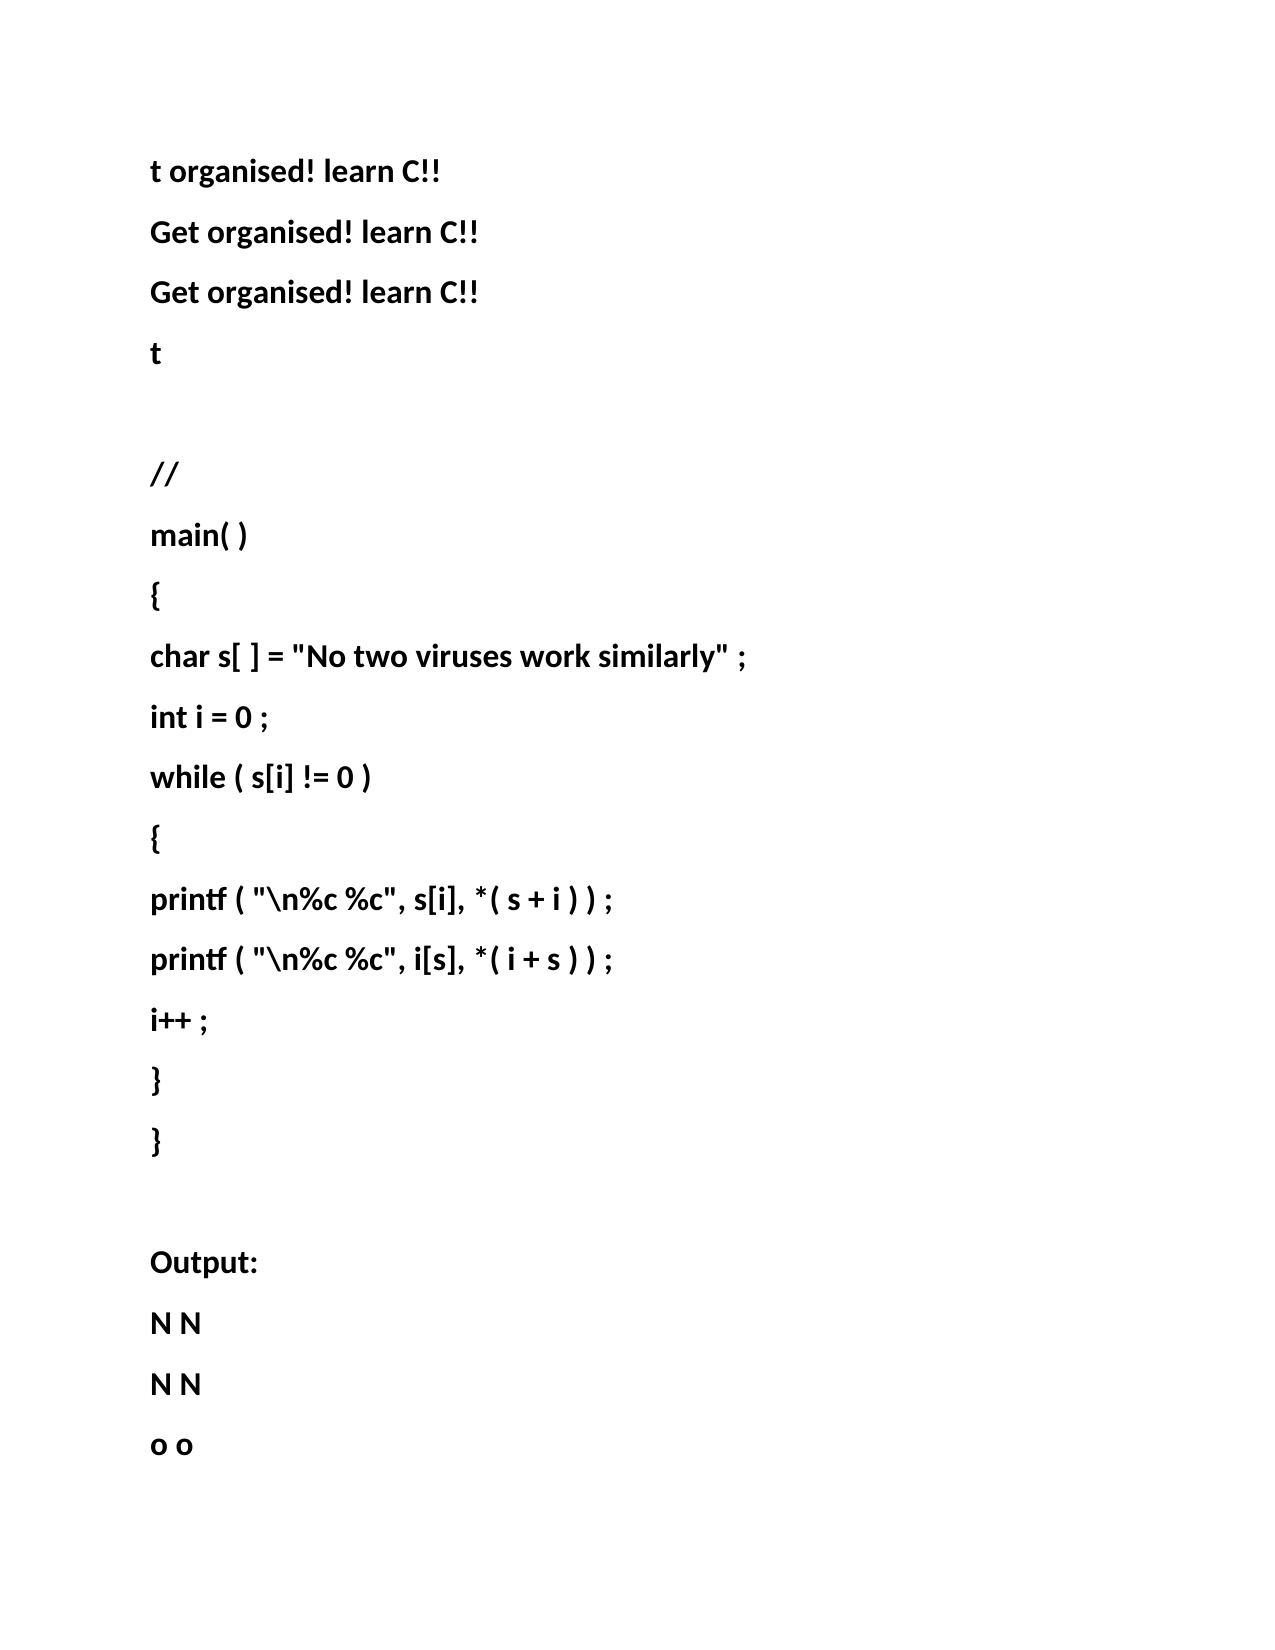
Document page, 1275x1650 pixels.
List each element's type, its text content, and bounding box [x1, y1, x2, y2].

text t [150, 332, 1125, 373]
text printf ( "\n%c %c", s[i], *( s + i ) ) ; [150, 877, 1125, 918]
text t organised! learn C!! [150, 150, 1125, 191]
text { [150, 817, 1125, 858]
text Output: [150, 1241, 1125, 1282]
text while ( s[i] != 0 ) [150, 756, 1125, 797]
text char s[ ] = "No two viruses work similarly" ; [150, 635, 1125, 676]
text i++ ; [150, 999, 1125, 1039]
text Get organised! learn C!! [150, 211, 1125, 251]
text } [150, 1059, 1125, 1100]
text } [150, 1120, 1125, 1161]
text N N [150, 1302, 1125, 1343]
text printf ( "\n%c %c", i[s], *( i + s ) ) ; [150, 938, 1125, 979]
text N N [150, 1362, 1125, 1403]
text int i = 0 ; [150, 696, 1125, 736]
text o o [150, 1423, 1125, 1464]
text Get organised! learn C!! [150, 271, 1125, 312]
text // [150, 453, 1125, 494]
text { [150, 574, 1125, 615]
text main( ) [150, 514, 1125, 554]
